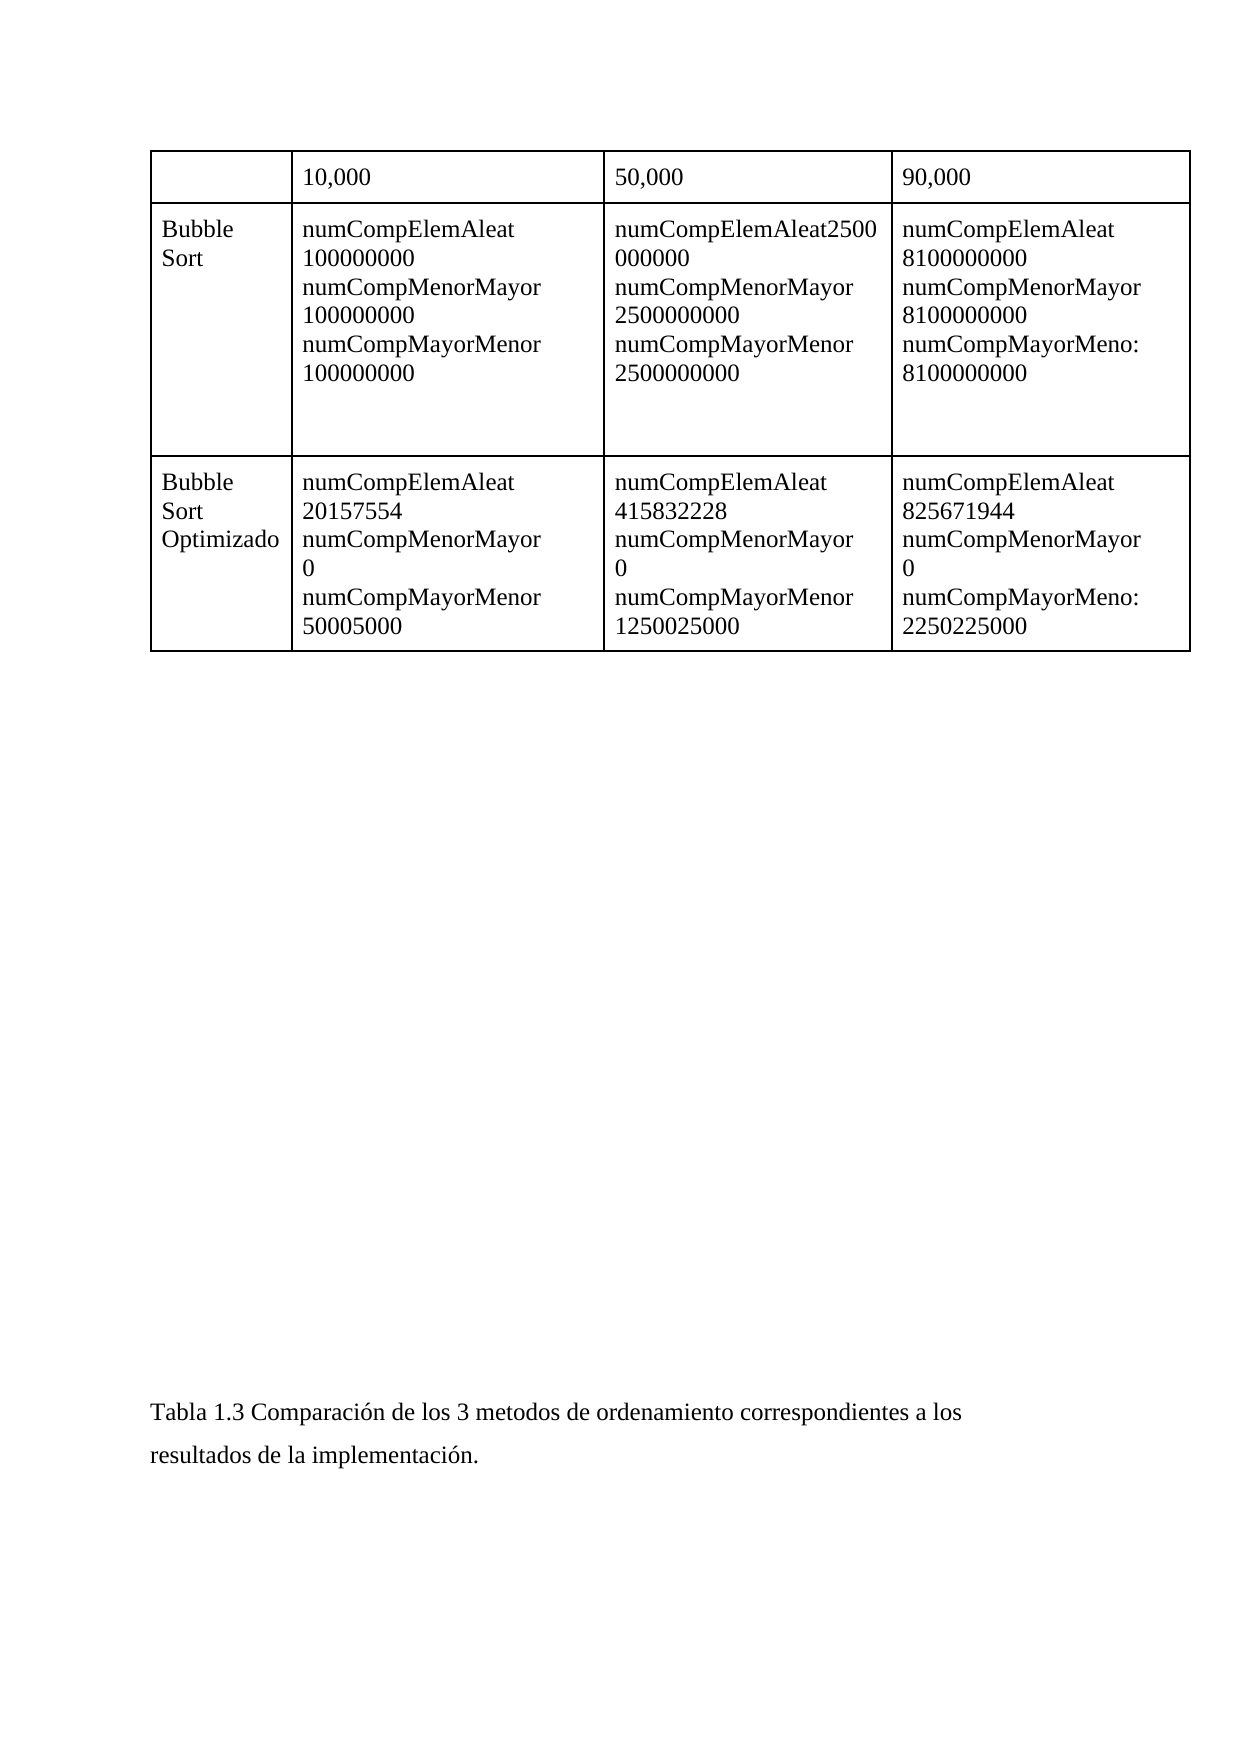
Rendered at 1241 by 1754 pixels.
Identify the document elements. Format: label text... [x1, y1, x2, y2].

table_cell Bubble Sort [152, 204, 291, 454]
table_cell Bubble Sort Optimizado [152, 457, 291, 650]
table_cell numCompElemAleat 825671944 numCompMenorMayor 0 numCompMayorMeno: 2250225000 [893, 457, 1189, 650]
table_header 10,000 [293, 152, 603, 202]
text Tabla 1.3 Comparación de los 3 metodos de ordenamiento correspondientes a los resultados de la implementación. [150, 1397, 1051, 1469]
table_cell numCompElemAleat 20157554 numCompMenorMayor 0 numCompMayorMenor 50005000 [293, 457, 603, 650]
table_cell numCompElemAleat 415832228 numCompMenorMayor 0 numCompMayorMenor 1250025000 [605, 457, 891, 650]
table_cell numCompElemAleat 100000000 numCompMenorMayor 100000000 numCompMayorMenor 100000000 [293, 204, 603, 454]
table_header 90,000 [893, 152, 1189, 202]
table_cell numCompElemAleat 8100000000 numCompMenorMayor 8100000000 numCompMayorMeno: 8100000000 [893, 204, 1189, 454]
table_header 50,000 [605, 152, 891, 202]
table_header [152, 152, 291, 202]
table_cell numCompElemAleat2500000000 numCompMenorMayor 2500000000 numCompMayorMenor 2500000000 [605, 204, 891, 454]
